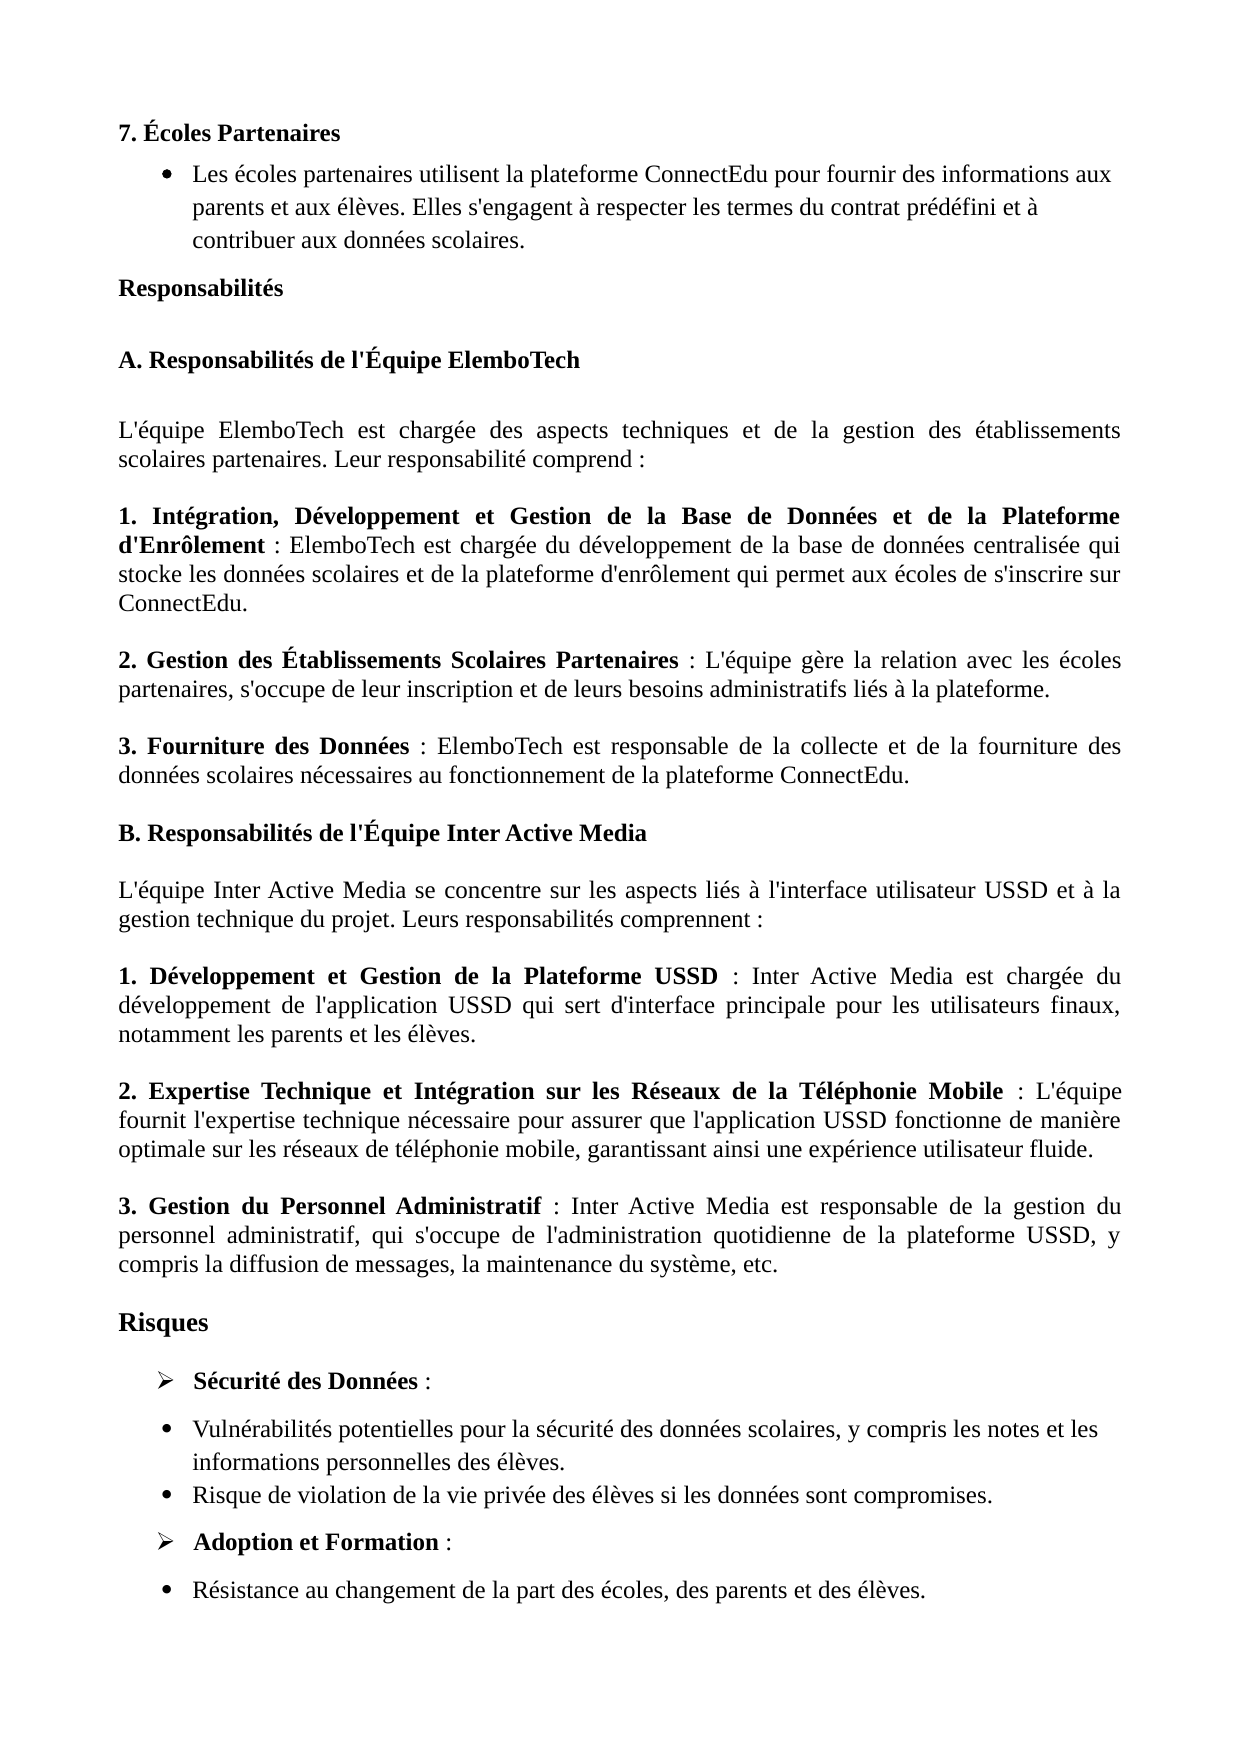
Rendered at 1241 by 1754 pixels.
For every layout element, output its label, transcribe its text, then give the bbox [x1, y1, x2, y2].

subtitle A. Responsabilités de l'Équipe ElemboTech [118, 345, 1122, 374]
text 1. Développement et Gestion de la Plateforme USSD : Inter Active Media est chargée du développement de l'application USSD qui sert d'interface principale pour les utilisateurs finaux, notamment les parents et les élèves. [118, 961, 1122, 1048]
text 3. Fourniture des Données : ElemboTech est responsable de la collecte et de la fourniture des données scolaires nécessaires au fonctionnement de la plateforme ConnectEdu. [118, 731, 1122, 789]
list Sécurité des Données : [156, 1366, 1122, 1395]
text Risques [118, 1306, 1122, 1337]
text L'équipe ElemboTech est chargée des aspects techniques et de la gestion des établissements scolaires partenaires. Leur responsabilité comprend : [118, 415, 1122, 473]
text B. Responsabilités de l'Équipe Inter Active Media [118, 818, 1122, 846]
text 2. Gestion des Établissements Scolaires Partenaires : L'équipe gère la relation avec les écoles partenaires, s'occupe de leur inscription et de leurs besoins administratifs liés à la plateforme. [118, 645, 1122, 703]
subtitle 7. Écoles Partenaires [118, 118, 1122, 147]
text L'équipe Inter Active Media se concentre sur les aspects liés à l'interface utilisateur USSD et à la gestion technique du projet. Leurs responsabilités comprennent : [118, 875, 1122, 933]
text 2. Expertise Technique et Intégration sur les Réseaux de la Téléphonie Mobile : L'équipe fournit l'expertise technique nécessaire pour assurer que l'application USSD fonctionne de manière optimale sur les réseaux de téléphonie mobile, garantissant ainsi une expérience utilisateur fluide. [118, 1076, 1122, 1163]
list Adoption et Formation : [156, 1527, 1122, 1556]
list Résistance au changement de la part des écoles, des parents et des élèves. [162, 1575, 1122, 1604]
text 1. Intégration, Développement et Gestion de la Base de Données et de la Plateforme d'Enrôlement : ElemboTech est chargée du développement de la base de données centralisée qui stocke les données scolaires et de la plateforme d'enrôlement qui permet aux écoles de s'inscrire sur ConnectEdu. [118, 501, 1122, 616]
list Les écoles partenaires utilisent la plateforme ConnectEdu pour fournir des informations aux parents et aux élèves. Elles s'engagent à respecter les termes du contrat prédéfini et à contribuer aux données scolaires. [162, 159, 1122, 254]
list Risque de violation de la vie privée des élèves si les données sont compromises. [162, 1480, 1122, 1509]
list Vulnérabilités potentielles pour la sécurité des données scolaires, y compris les notes et les informations personnelles des élèves. [162, 1414, 1122, 1476]
text 3. Gestion du Personnel Administratif : Inter Active Media est responsable de la gestion du personnel administratif, qui s'occupe de l'administration quotidienne de la plateforme USSD, y compris la diffusion de messages, la maintenance du système, etc. [118, 1191, 1122, 1278]
text Responsabilités [118, 273, 1122, 302]
